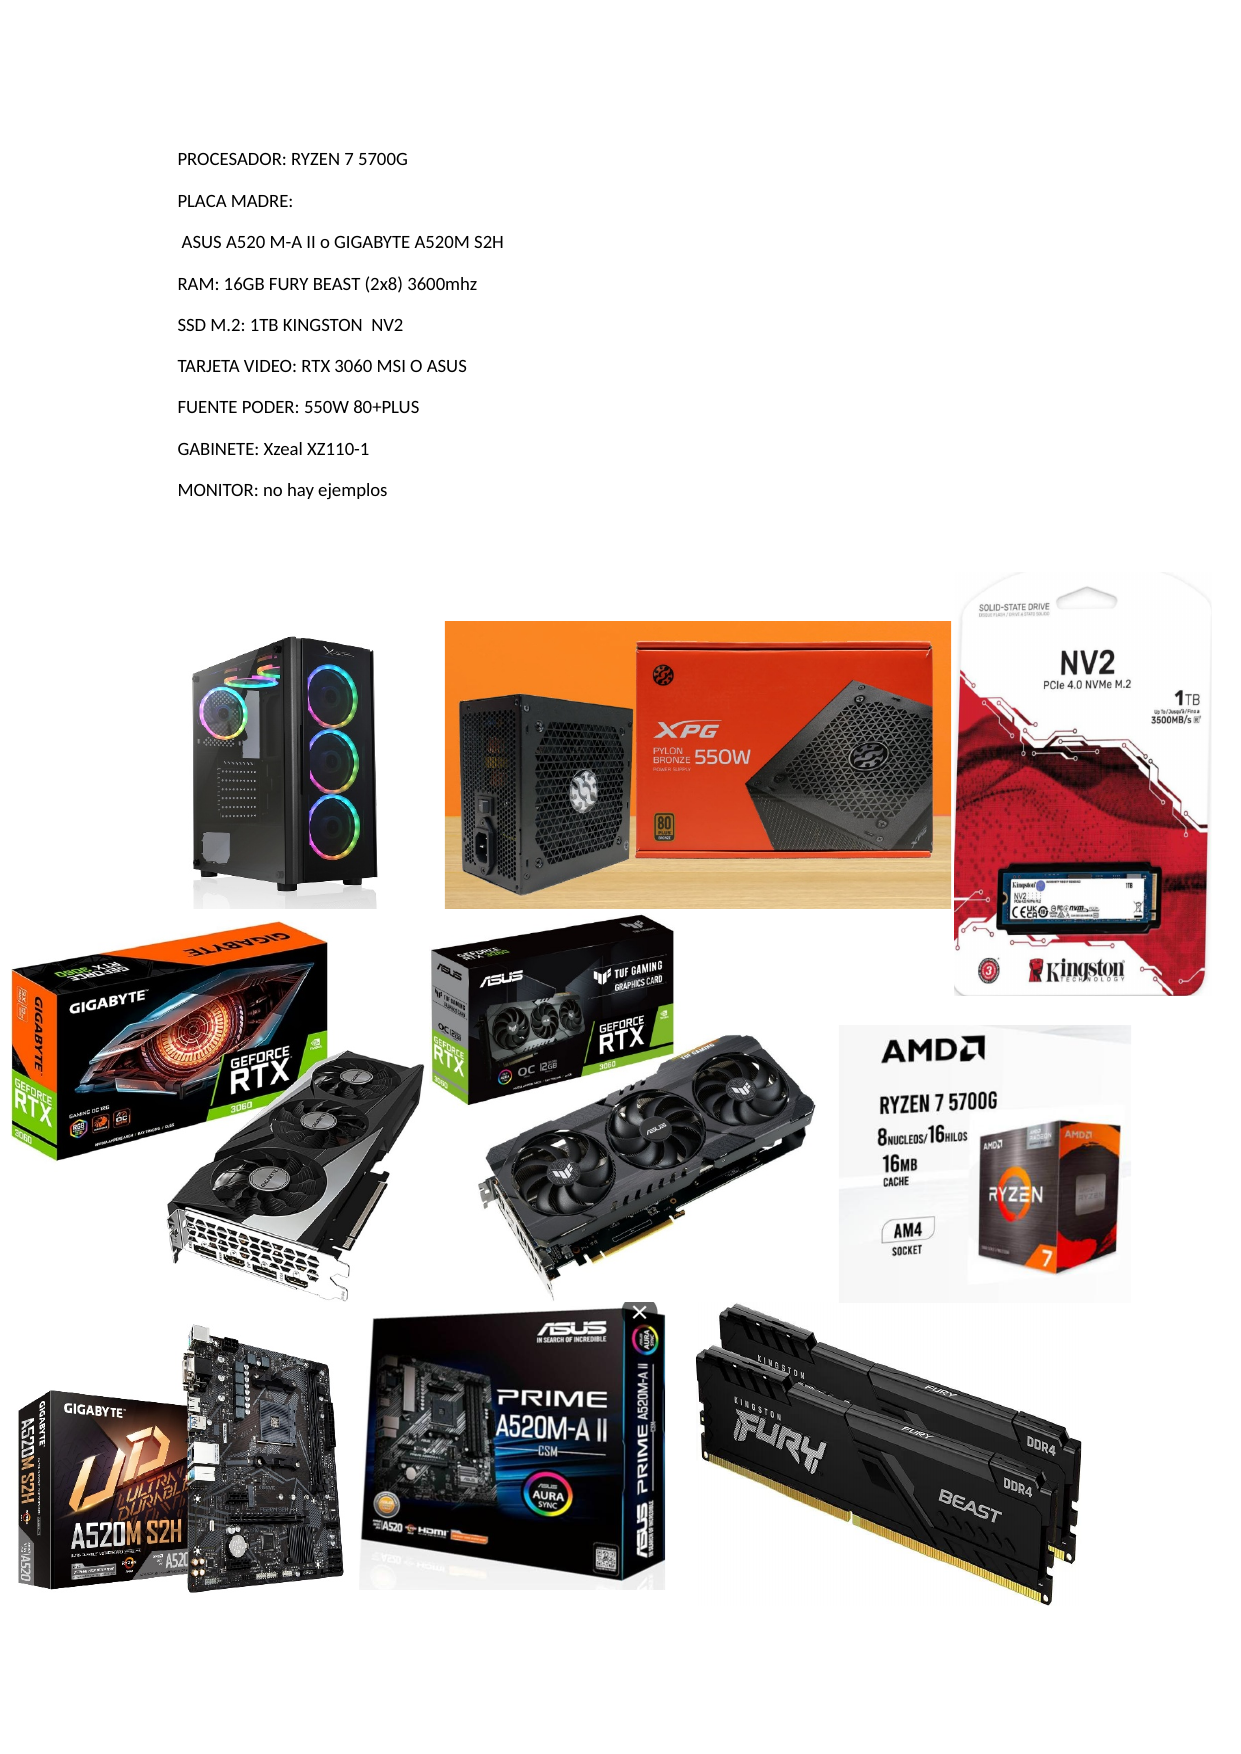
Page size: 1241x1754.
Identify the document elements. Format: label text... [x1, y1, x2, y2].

picture [954, 572, 1212, 996]
text FUENTE PODER: 550W 80+PLUS [177, 396, 1063, 419]
picture [444, 621, 952, 909]
text GABINETE: Xzeal XZ110-1 [177, 437, 1063, 460]
text PLACA MADRE: [177, 189, 1063, 212]
text PROCESADOR: RYZEN 7 5700G [177, 148, 1063, 171]
picture [150, 633, 426, 909]
text TARJETA VIDEO: RTX 3060 MSI O ASUS [177, 354, 1063, 377]
text RAM: 16GB FURY BEAST (2x8) 3600mhz [177, 272, 1063, 294]
text SSD M.2: 1TB KINGSTON NV2 [177, 313, 1063, 336]
picture [10, 913, 1132, 1606]
text ASUS A520 M-A II o GIGABYTE A520M S2H [177, 230, 1063, 253]
text MONITOR: no hay ejemplos [177, 478, 1063, 501]
